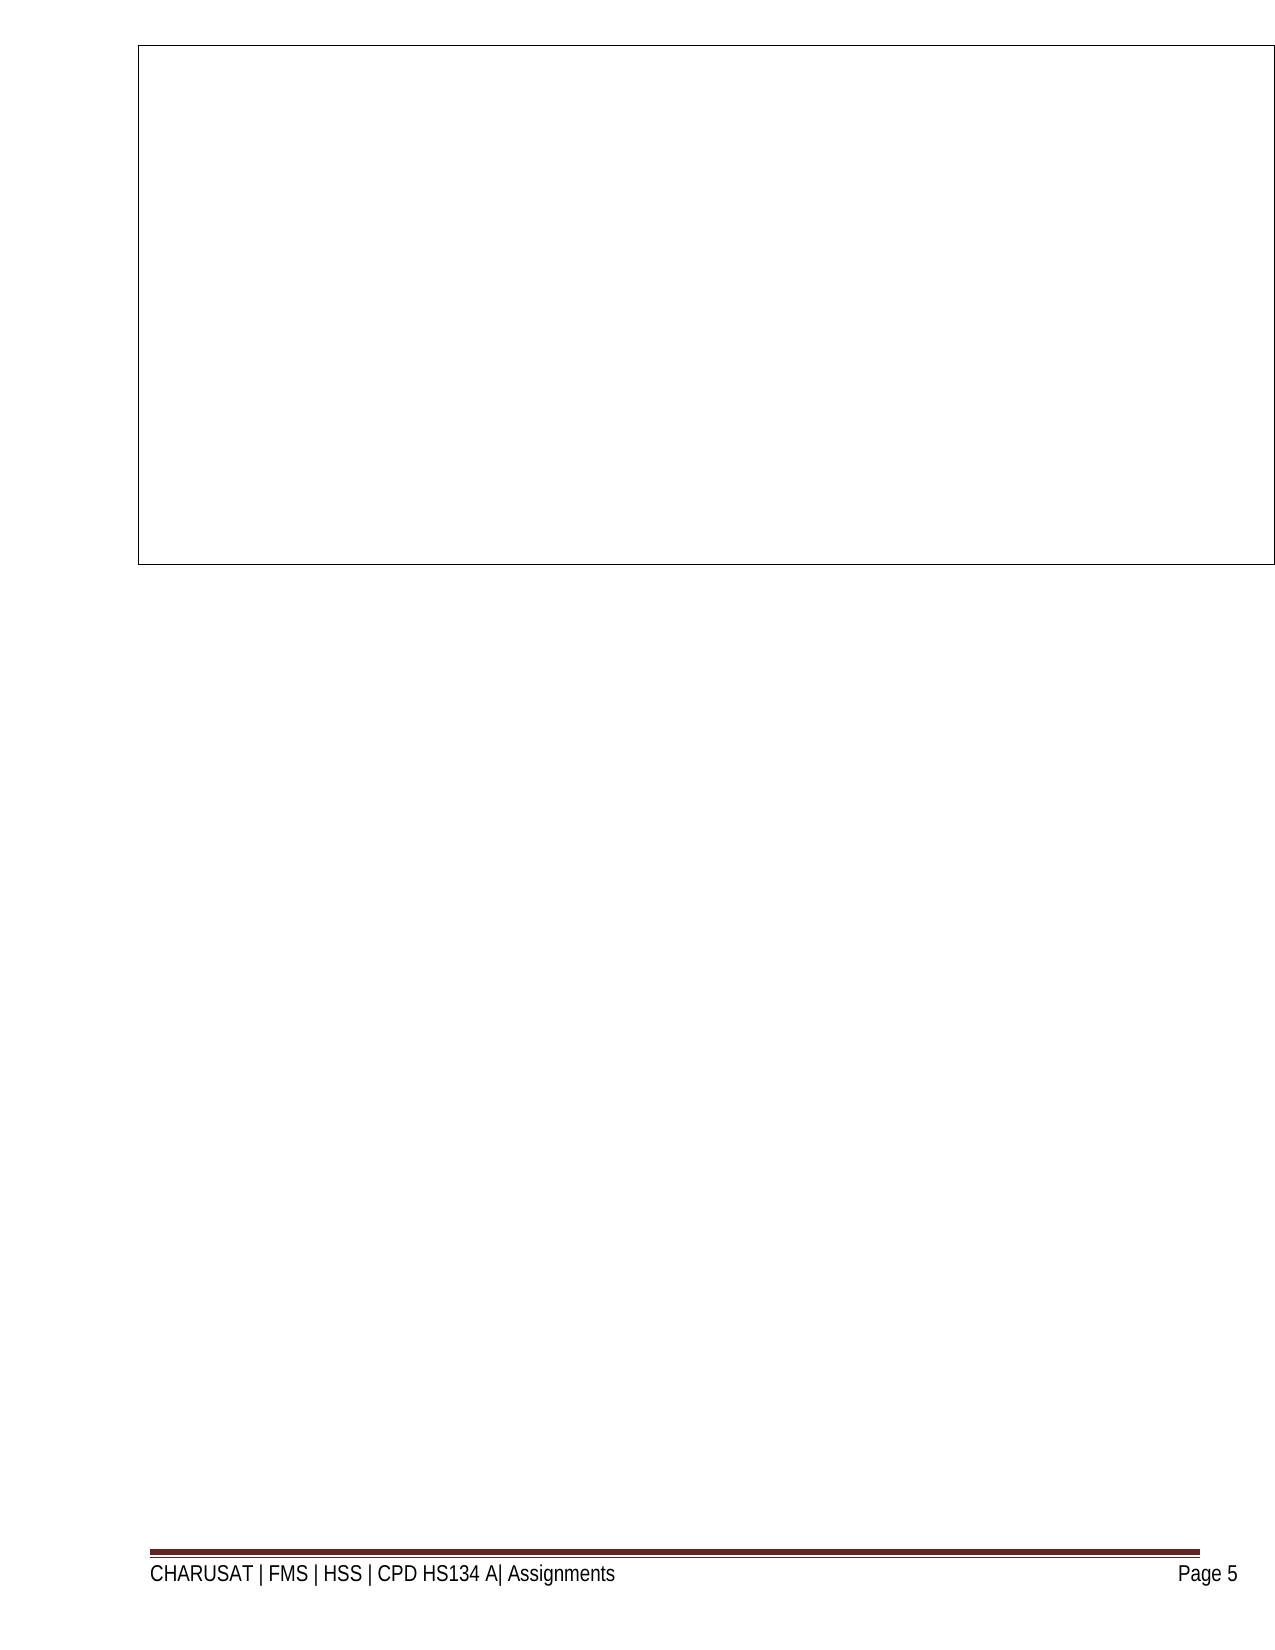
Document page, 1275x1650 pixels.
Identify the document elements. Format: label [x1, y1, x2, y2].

table_header [139, 46, 1274, 563]
